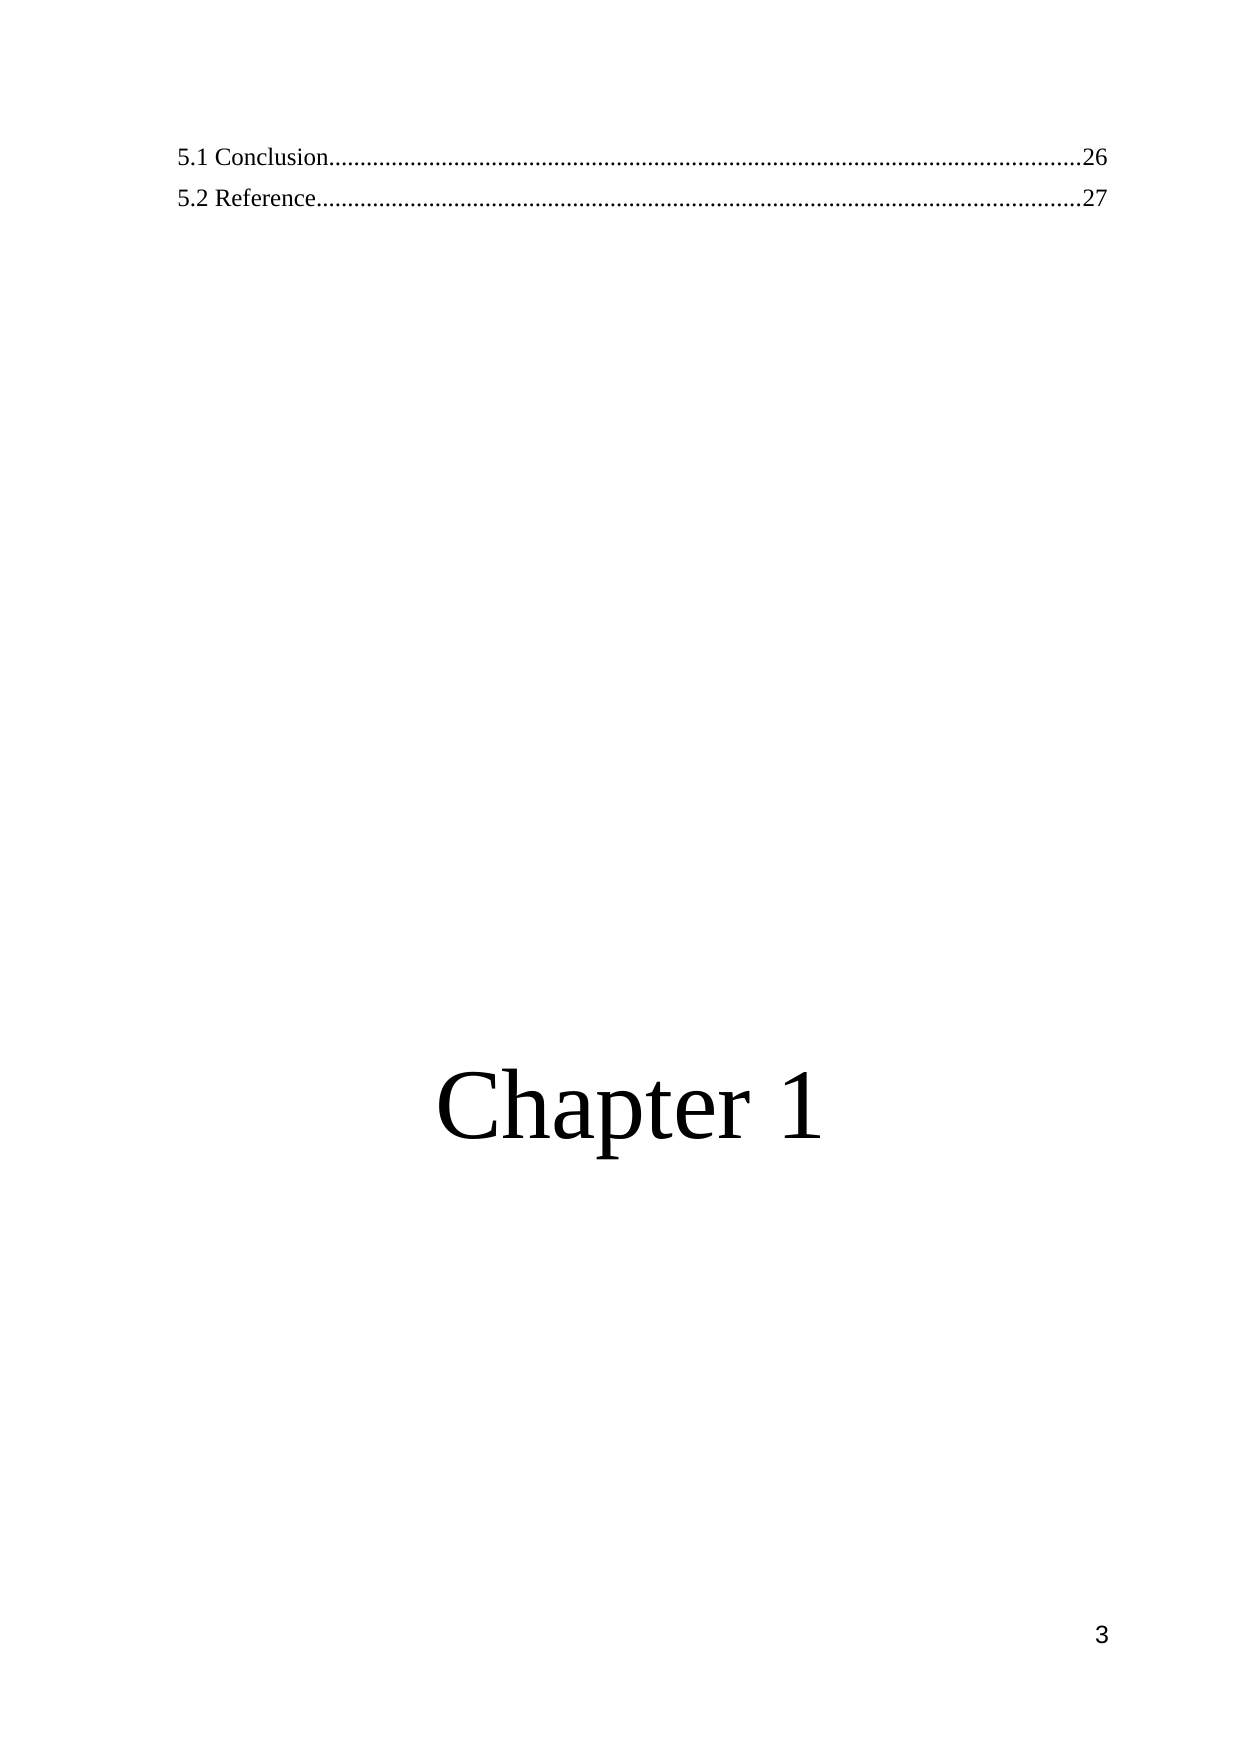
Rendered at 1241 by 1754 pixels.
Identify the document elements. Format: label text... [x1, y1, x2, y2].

text Chapter 1 [152, 1045, 1109, 1160]
